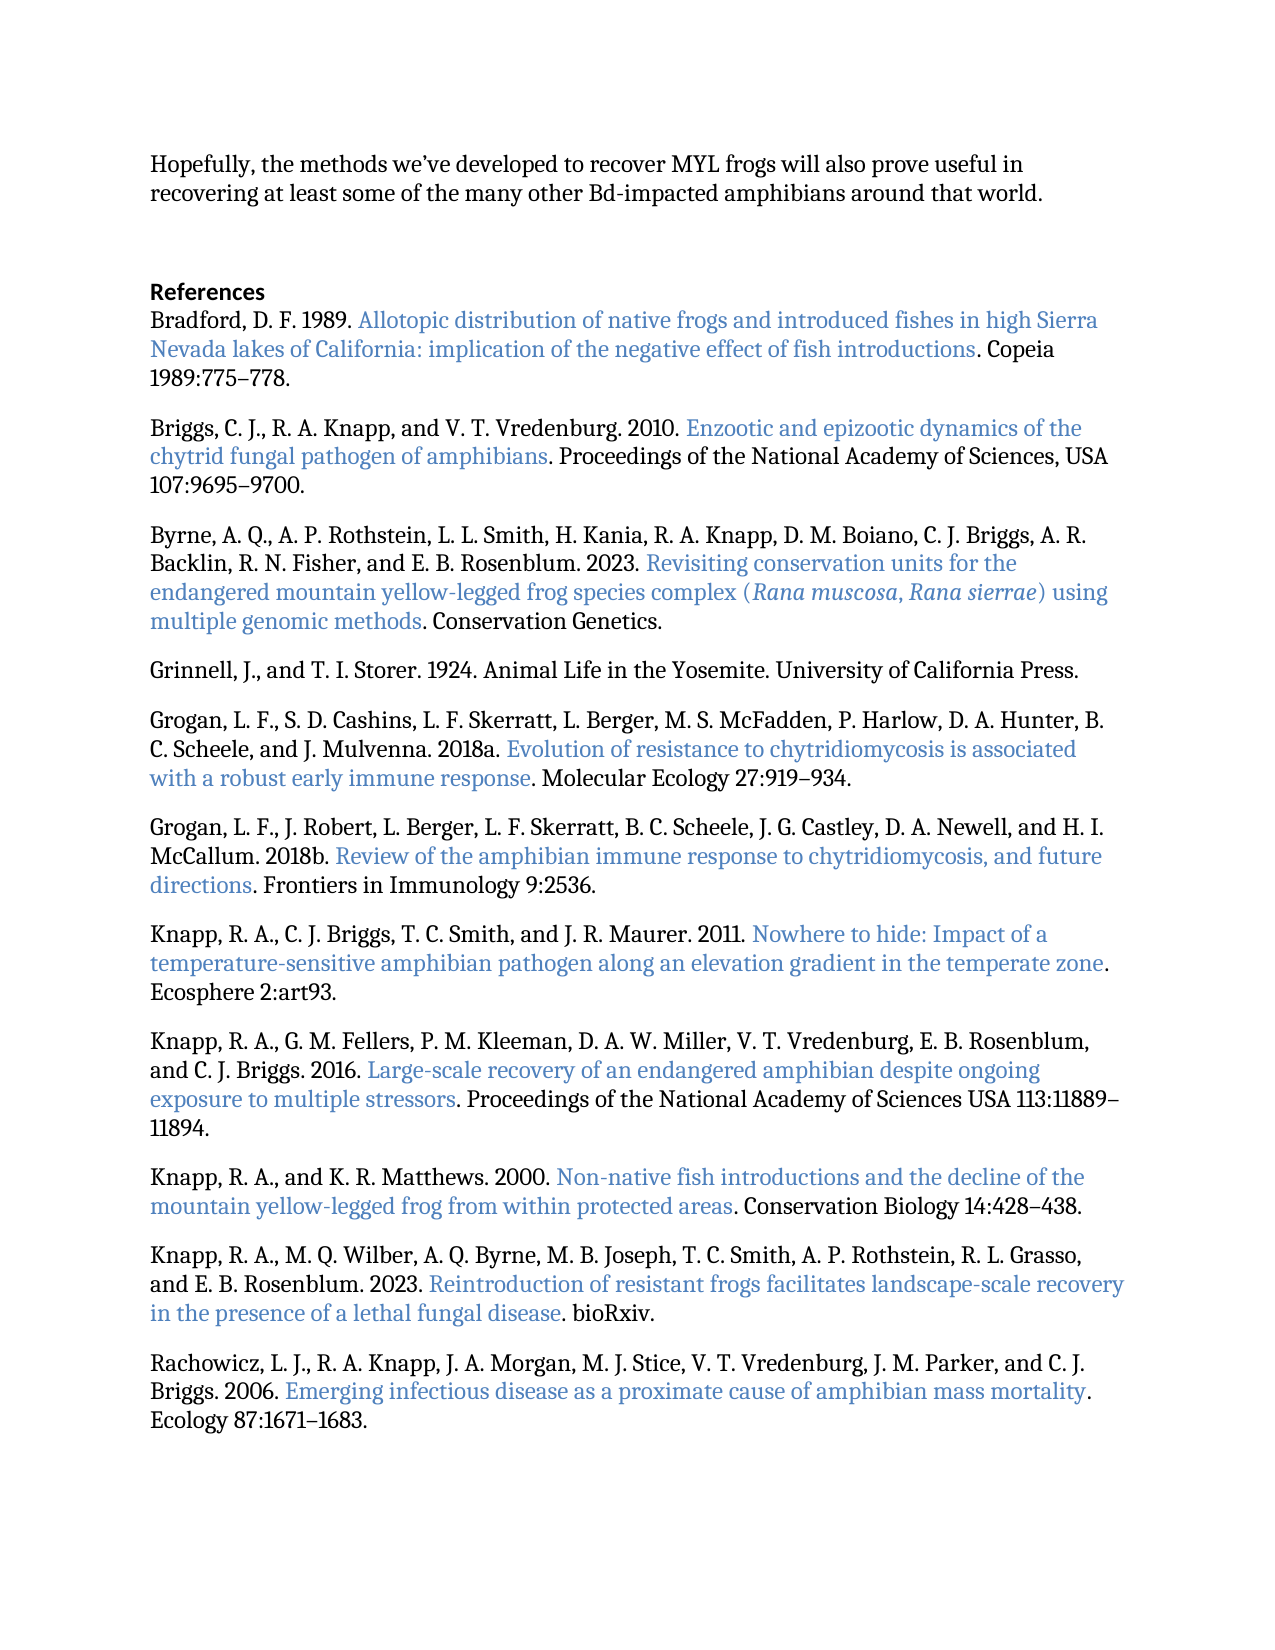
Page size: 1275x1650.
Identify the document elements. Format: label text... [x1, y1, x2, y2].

text Bradford, D. F. 1989. Allotopic distribution of native frogs and introduced fishes in high Sierra Nevada lakes of California: implication of the negative effect of fish introductions. Copeia 1989:775–778. [150, 306, 1125, 393]
text Grogan, L. F., S. D. Cashins, L. F. Skerratt, L. Berger, M. S. McFadden, P. Harlow, D. A. Hunter, B. C. Scheele, and J. Mulvenna. 2018a. Evolution of resistance to chytridiomycosis is associated with a robust early immune response. Molecular Ecology 27:919–934. [150, 706, 1125, 792]
text Knapp, R. A., M. Q. Wilber, A. Q. Byrne, M. B. Joseph, T. C. Smith, A. P. Rothstein, R. L. Grasso, and E. B. Rosenblum. 2023. Reintroduction of resistant frogs facilitates landscape-scale recovery in the presence of a lethal fungal disease. bioRxiv. [150, 1241, 1125, 1328]
text Grinnell, J., and T. I. Storer. 1924. Animal Life in the Yosemite. University of California Press. [150, 656, 1125, 685]
text Byrne, A. Q., A. P. Rothstein, L. L. Smith, H. Kania, R. A. Knapp, D. M. Boiano, C. J. Briggs, A. R. Backlin, R. N. Fisher, and E. B. Rosenblum. 2023. Revisiting conservation units for the endangered mountain yellow-legged frog species complex (Rana muscosa, Rana sierrae) using multiple genomic methods. Conservation Genetics. [150, 521, 1125, 636]
text Knapp, R. A., and K. R. Matthews. 2000. Non-native fish introductions and the decline of the mountain yellow-legged frog from within protected areas. Conservation Biology 14:428–438. [150, 1163, 1125, 1221]
text Knapp, R. A., C. J. Briggs, T. C. Smith, and J. R. Maurer. 2011. Nowhere to hide: Impact of a temperature-sensitive amphibian pathogen along an elevation gradient in the temperate zone. Ecosphere 2:art93. [150, 920, 1125, 1006]
subtitle References [150, 276, 1125, 306]
text Briggs, C. J., R. A. Knapp, and V. T. Vredenburg. 2010. Enzootic and epizootic dynamics of the chytrid fungal pathogen of amphibians. Proceedings of the National Academy of Sciences, USA 107:9695–9700. [150, 413, 1125, 500]
text Knapp, R. A., G. M. Fellers, P. M. Kleeman, D. A. W. Miller, V. T. Vredenburg, E. B. Rosenblum, and C. J. Briggs. 2016. Large-scale recovery of an endangered amphibian despite ongoing exposure to multiple stressors. Proceedings of the National Academy of Sciences USA 113:11889–11894. [150, 1027, 1125, 1142]
text Grogan, L. F., J. Robert, L. Berger, L. F. Skerratt, B. C. Scheele, J. G. Castley, D. A. Newell, and H. I. McCallum. 2018b. Review of the amphibian immune response to chytridiomycosis, and future directions. Frontiers in Immunology 9:2536. [150, 813, 1125, 899]
